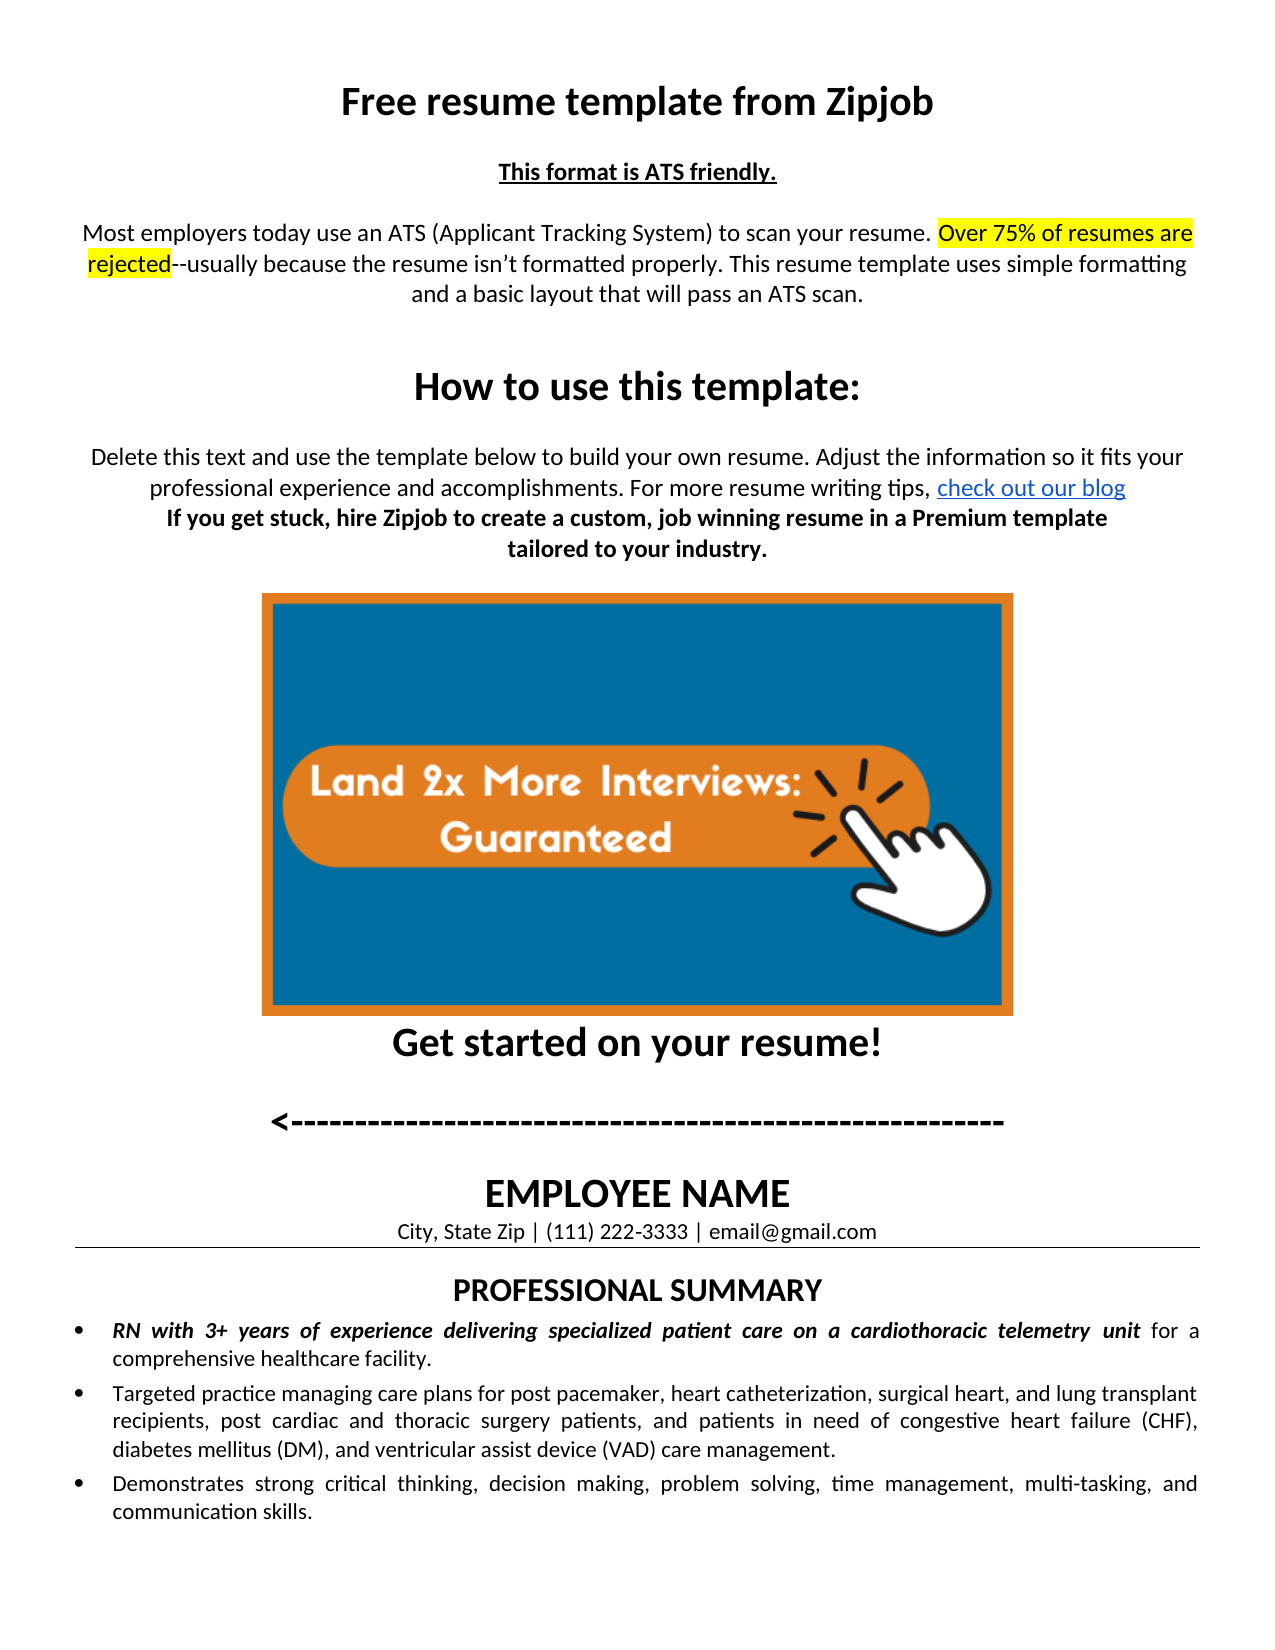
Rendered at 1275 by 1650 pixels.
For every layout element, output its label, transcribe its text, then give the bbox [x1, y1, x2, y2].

text Delete this text and use the template below to build your own resume. Adjust the information so it fits your professional experience and accomplishments. For more resume writing tips, check out our blog [75, 441, 1200, 502]
text tailored to your industry. [75, 533, 1200, 563]
text Get started on your resume! [75, 1016, 1200, 1067]
text PROFESSIONAL SUMMARY [75, 1269, 1200, 1310]
text EMPLOYEE NAME [75, 1167, 1200, 1217]
text Free resume template from Zipjob This format is ATS friendly. [75, 75, 1200, 187]
list RN with 3+ years of experience delivering specialized patient care on a cardiothoracic telemetry unit for a comprehensive healthcare facility. [75, 1316, 1200, 1372]
text <-------------------------------------------------------- [75, 1067, 1200, 1146]
picture [261, 593, 1014, 1016]
text Most employers today use an ATS (Applicant Tracking System) to scan your resume. Over 75% of resumes are rejected--usually because the resume isn’t formatted properly. This resume template uses simple formatting and a basic layout that will pass an ATS scan. [75, 217, 1200, 309]
list Targeted practice managing care plans for post pacemaker, heart catheterization, surgical heart, and lung transplant recipients, post cardiac and thoracic surgery patients, and patients in need of congestive heart failure (CHF), diabetes mellitus (DM), and ventricular assist device (VAD) care management. [75, 1379, 1200, 1463]
text How to use this template: [75, 360, 1200, 411]
text If you get stuck, hire Zipjob to create a custom, job winning resume in a Premium template [75, 502, 1200, 533]
list Demonstrates strong critical thinking, decision making, problem solving, time management, multi-tasking, and communication skills. [75, 1469, 1200, 1525]
text City, State Zip | (111) 222‐3333 | email@gmail.com [75, 1217, 1200, 1247]
